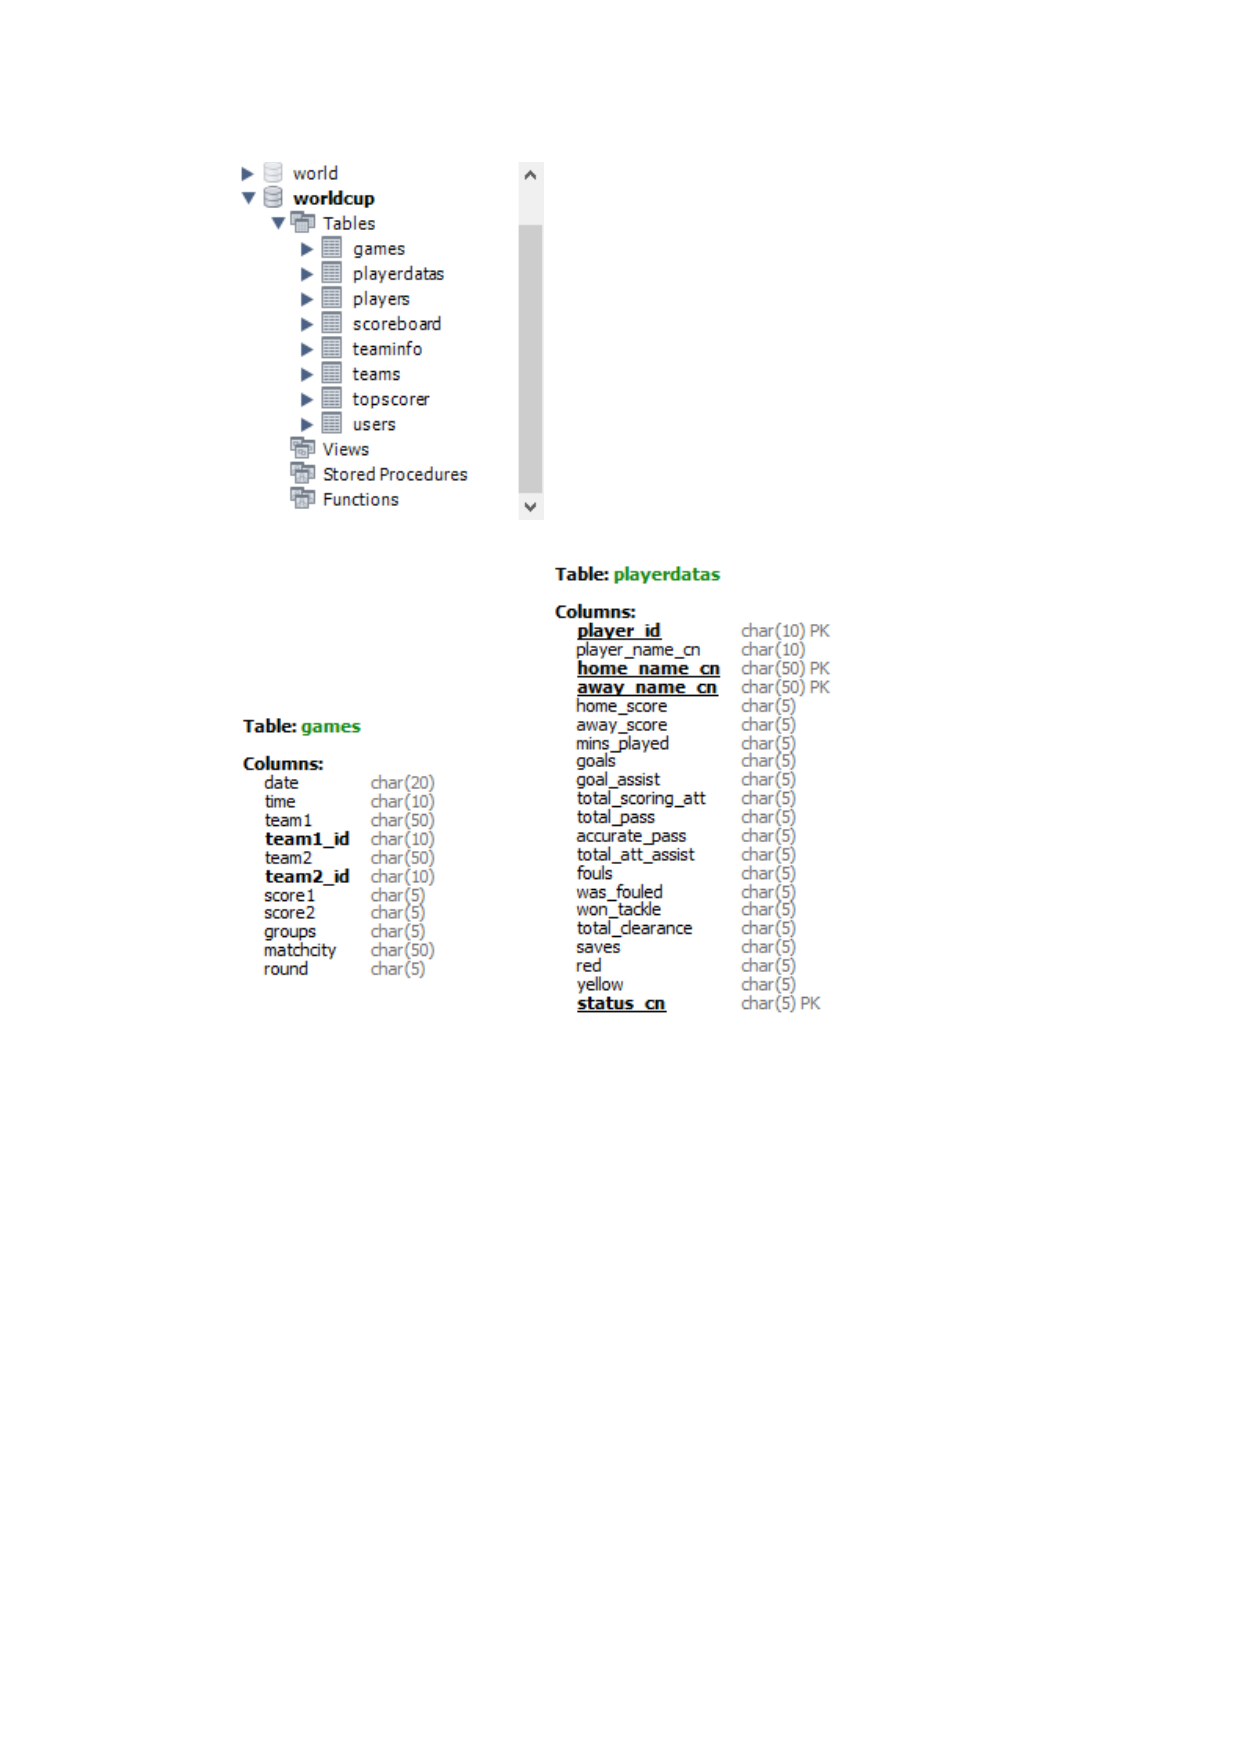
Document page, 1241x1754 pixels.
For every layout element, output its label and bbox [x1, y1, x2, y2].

picture [231, 162, 544, 520]
picture [231, 552, 857, 1166]
